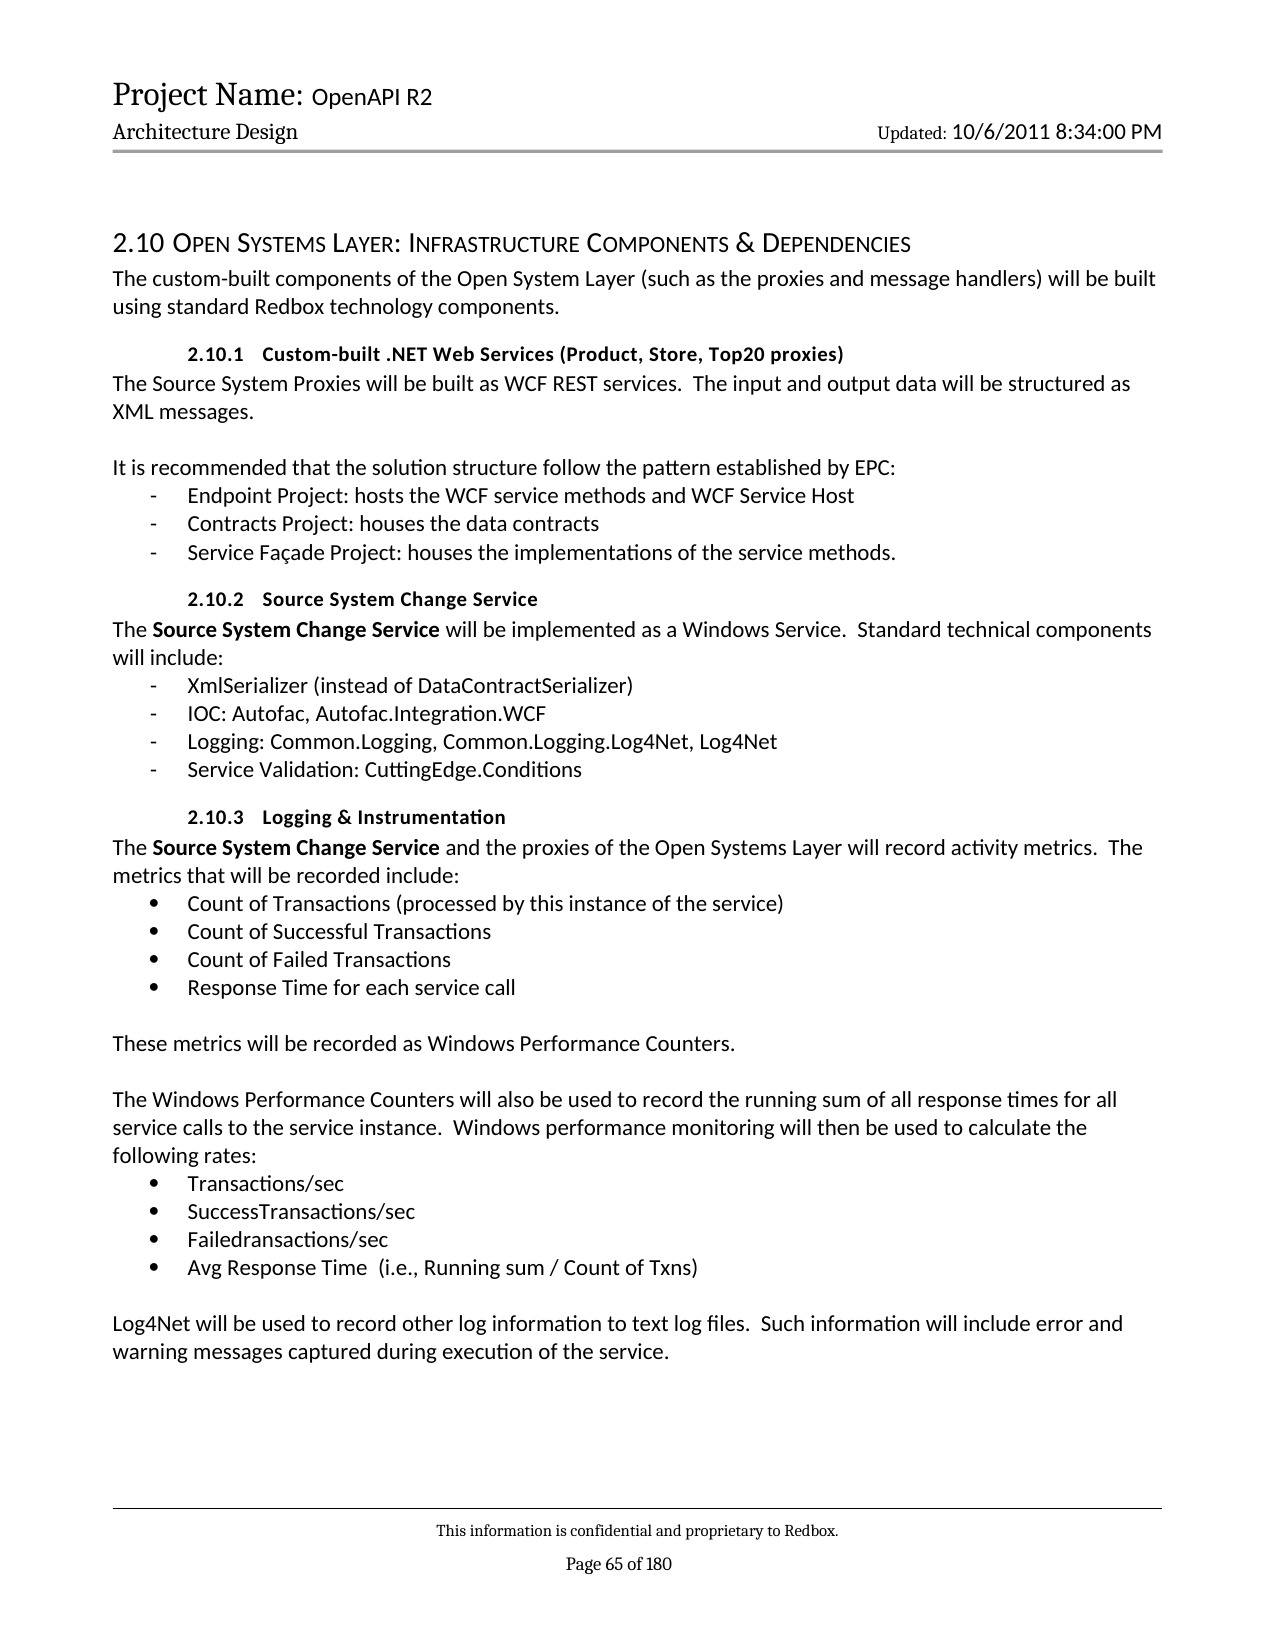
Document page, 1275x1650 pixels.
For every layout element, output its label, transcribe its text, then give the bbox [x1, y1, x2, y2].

text The custom-built components of the Open System Layer (such as the proxies and message handlers) will be built using standard Redbox technology components. [112, 264, 1162, 320]
text These metrics will be recorded as Windows Performance Counters. [112, 1029, 1162, 1057]
text It is recommended that the solution structure follow the pattern established by EPC: [112, 453, 1162, 482]
list Count of Transactions (processed by this instance of the service) [150, 889, 1162, 917]
text The Windows Performance Counters will also be used to record the running sum of all response times for all service calls to the service instance. Windows performance monitoring will then be used to calculate the following rates: [112, 1085, 1162, 1169]
list Logging: Common.Logging, Common.Logging.Log4Net, Log4Net [150, 727, 1162, 755]
list Endpoint Project: hosts the WCF service methods and WCF Service Host [150, 482, 1162, 509]
subtitle Source System Change Service [187, 586, 1162, 612]
list Count of Failed Transactions [150, 945, 1162, 973]
list SuccessTransactions/sec [150, 1197, 1162, 1225]
list Avg Response Time (i.e., Running sum / Count of Txns) [150, 1253, 1162, 1281]
list Count of Successful Transactions [150, 917, 1162, 945]
list Contracts Project: houses the data contracts [150, 509, 1162, 538]
list IOC: Autofac, Autofac.Integration.WCF [150, 699, 1162, 727]
text The Source System Change Service and the proxies of the Open Systems Layer will record activity metrics. The metrics that will be recorded include: [112, 833, 1162, 889]
list Transactions/sec [150, 1169, 1162, 1197]
list XmlSerializer (instead of DataContractSerializer) [150, 671, 1162, 699]
text The Source System Proxies will be built as WCF REST services. The input and output data will be structured as XML messages. [112, 369, 1162, 426]
list Service Façade Project: houses the implementations of the service methods. [150, 538, 1162, 566]
text Log4Net will be used to record other log information to text log files. Such information will include error and warning messages captured during execution of the service. [112, 1309, 1162, 1365]
list Failedransactions/sec [150, 1225, 1162, 1253]
subtitle Open Systems Layer: Infrastructure Components & Dependencies [112, 224, 1162, 259]
list Service Validation: CuttingEdge.Conditions [150, 755, 1162, 783]
subtitle Logging & Instrumentation [187, 804, 1162, 829]
text The Source System Change Service will be implemented as a Windows Service. Standard technical components will include: [112, 615, 1162, 671]
subtitle Custom-built .NET Web Services (Product, Store, Top20 proxies) [187, 341, 1162, 366]
list Response Time for each service call [150, 973, 1162, 1001]
